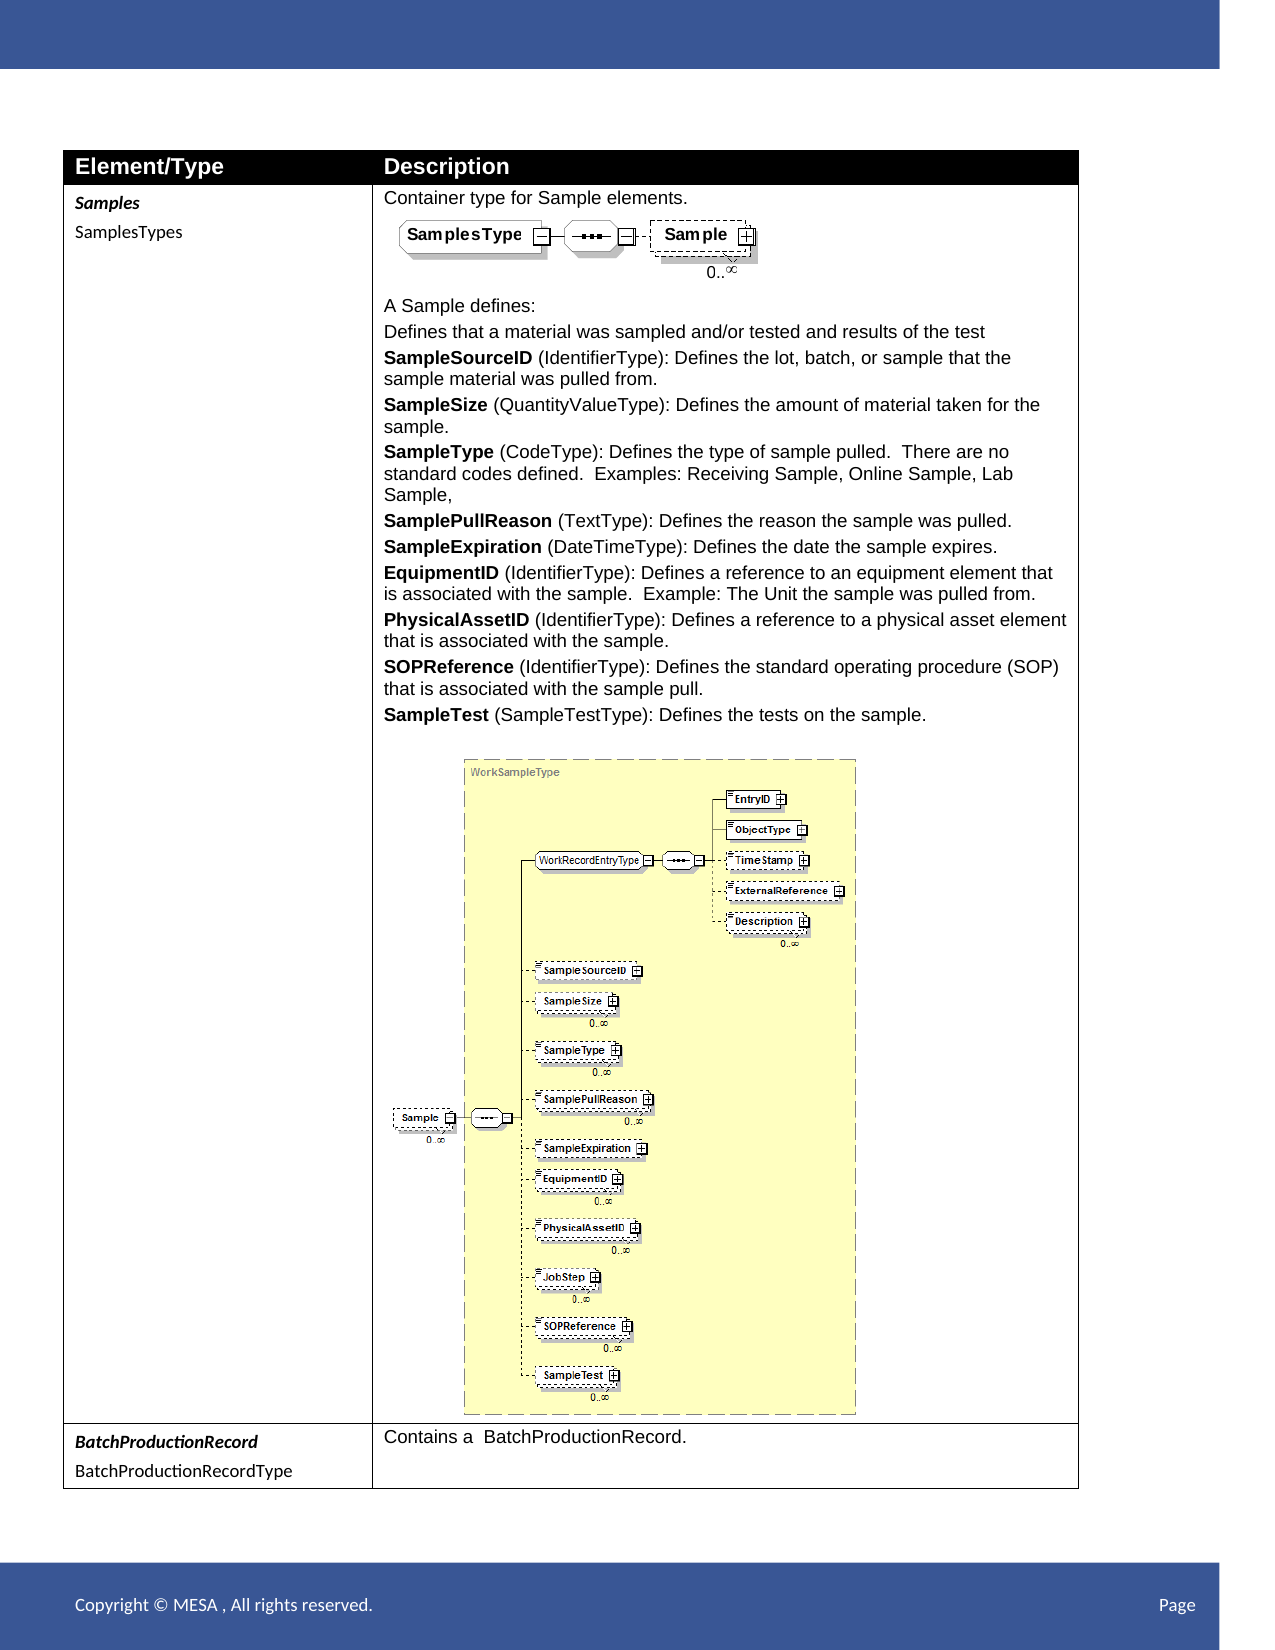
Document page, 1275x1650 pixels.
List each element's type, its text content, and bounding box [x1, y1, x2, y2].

table_header Description [372, 151, 1078, 184]
table_cell Samples SamplesTypes [64, 185, 372, 1422]
table_header Element/Type [64, 151, 372, 184]
table_cell Container type for Sample elements. A Sample defines: Defines that a material was sampled and/or tested and results of the test SampleSourceID (IdentifierType): Defines the lot, batch, or sample that the sample material was pulled from. SampleSize (QuantityValueType): Defines the amount of material taken for the sample. SampleType (CodeType): Defines the type of sample pulled. There are no standard codes defined. Examples: Receiving Sample, Online Sample, Lab Sample, SamplePullReason (TextType): Defines the reason the sample was pulled. SampleExpiration (DateTimeType): Defines the date the sample expires. EquipmentID (IdentifierType): Defines a reference to an equipment element that is associated with the sample. Example: The Unit the sample was pulled from. PhysicalAssetID (IdentifierType): Defines a reference to a physical asset element that is associated with the sample. SOPReference (IdentifierType): Defines the standard operating procedure (SOP) that is associated with the sample pull. SampleTest (SampleTestType): Defines the tests on the sample. [373, 185, 1078, 1422]
table_cell Contains a BatchProductionRecord. [373, 1424, 1078, 1488]
picture [383, 754, 865, 1419]
table_cell BatchProductionRecord BatchProductionRecordType [64, 1424, 372, 1488]
